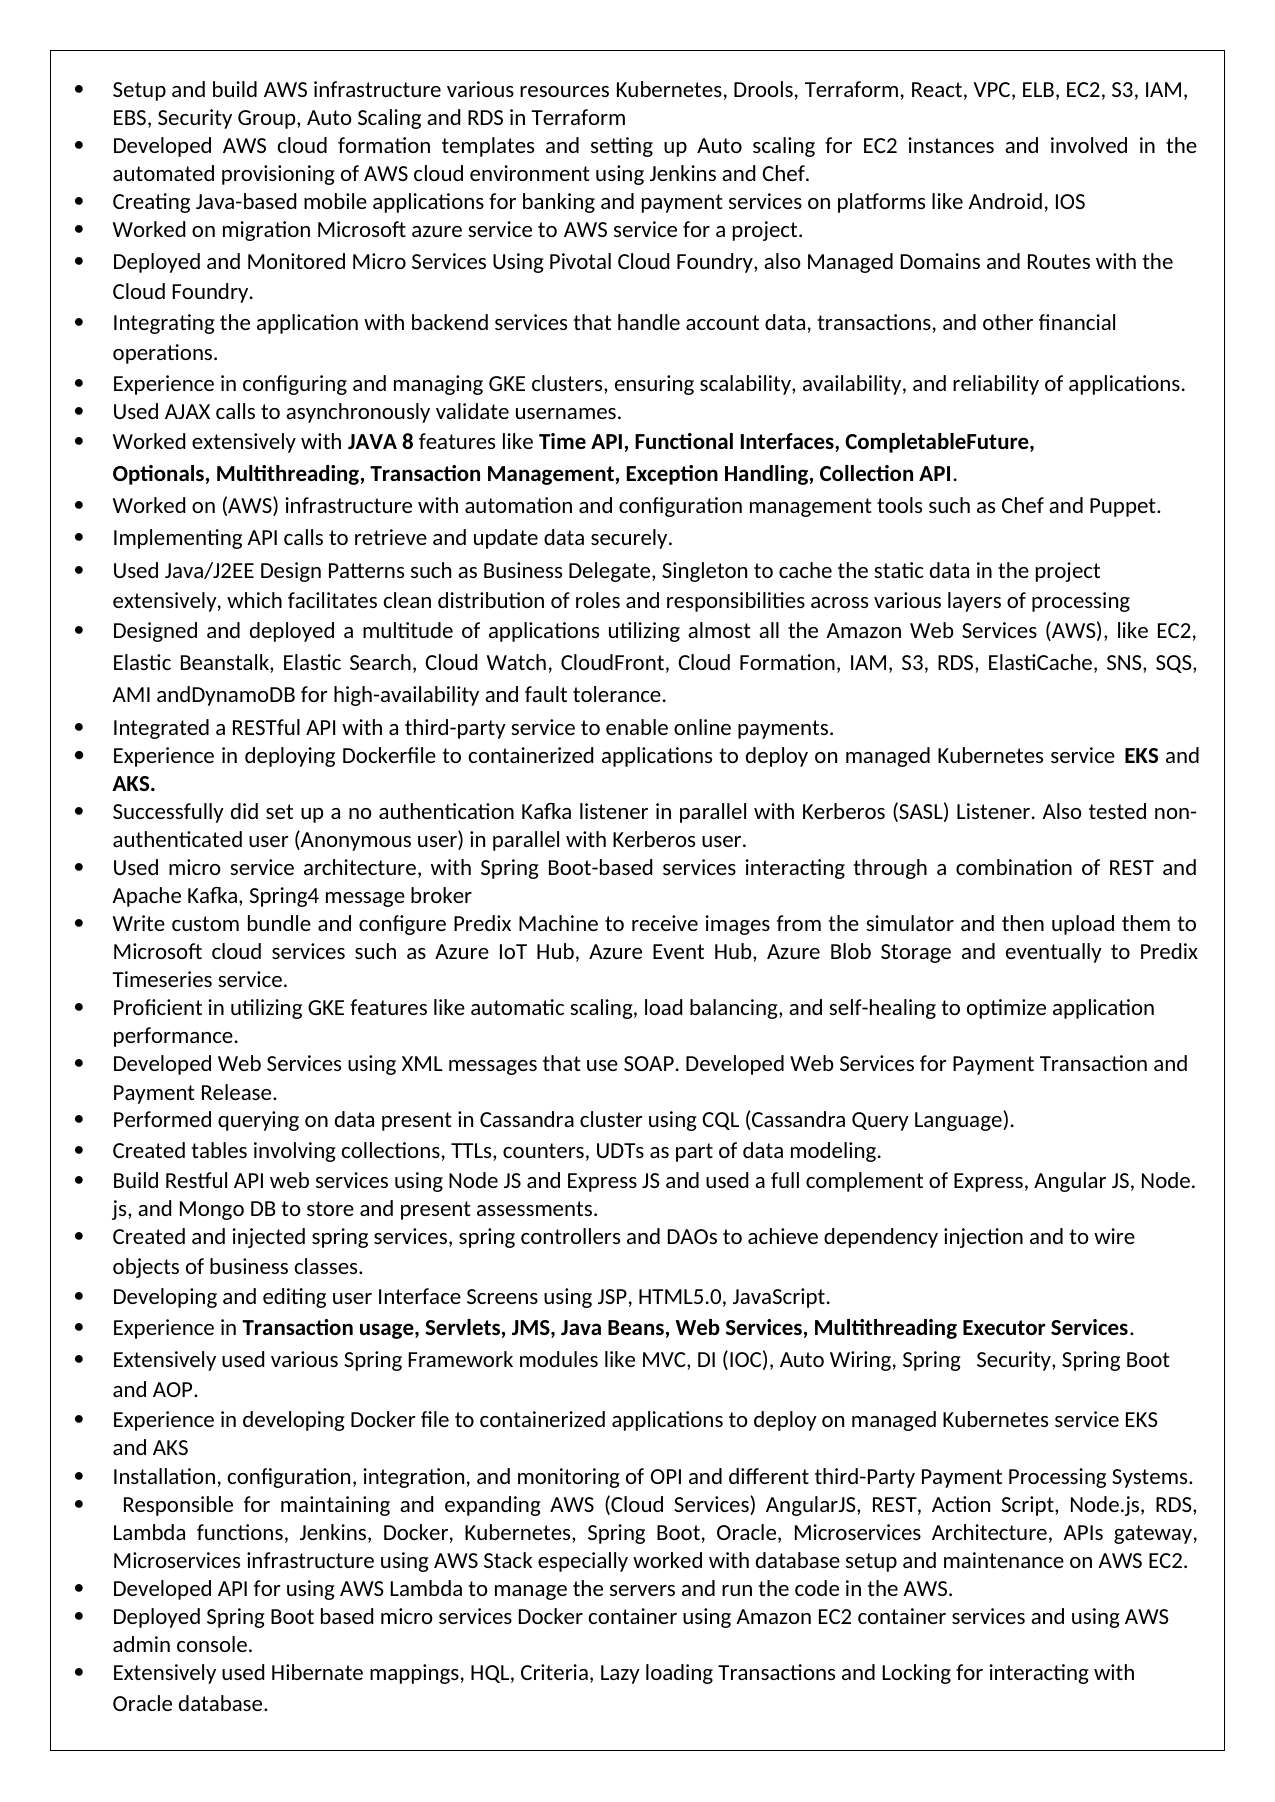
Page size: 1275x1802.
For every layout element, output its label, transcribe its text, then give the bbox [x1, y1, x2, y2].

list Deployed and Monitored Micro Services Using Pivotal Cloud Foundry, also Managed Domains and Routes with the Cloud Foundry. [75, 247, 1200, 306]
list Experience in Transaction usage, Servlets, JMS, Java Beans, Web Services, Multithreading Executor Services. [75, 1313, 1200, 1341]
list Responsible for maintaining and expanding AWS (Cloud Services) AngularJS, REST, Action Script, Node.js, RDS, Lambda functions, Jenkins, Docker, Kubernetes, Spring Boot, Oracle, Microservices Architecture, APIs gateway, Microservices infrastructure using AWS Stack especially worked with database setup and maintenance on AWS EC2. [75, 1490, 1200, 1574]
list Worked on migration Microsoft azure service to AWS service for a project. [75, 215, 1200, 243]
list Created and injected spring services, spring controllers and DAOs to achieve dependency injection and to wire objects of business classes. [75, 1222, 1200, 1280]
list Developed API for using AWS Lambda to manage the servers and run the code in the AWS. [75, 1574, 1200, 1602]
list Integrated a RESTful API with a third-party service to enable online payments. [75, 713, 1200, 741]
list Experience in deploying Dockerfile to containerized applications to deploy on managed Kubernetes service EKS and AKS. [75, 741, 1200, 797]
list Designed and deployed a multitude of applications utilizing almost all the Amazon Web Services (AWS), like EC2, Elastic Beanstalk, Elastic Search, Cloud Watch, CloudFront, Cloud Formation, IAM, S3, RDS, ElastiCache, SNS, SQS, AMI andDynamoDB for high-availability and fault tolerance. [75, 616, 1200, 708]
list Creating Java-based mobile applications for banking and payment services on platforms like Android, IOS [75, 187, 1200, 215]
list Integrating the application with backend services that handle account data, transactions, and other financial operations. [75, 308, 1200, 366]
list Implementing API calls to retrieve and update data securely. [75, 523, 1200, 552]
list Developed Web Services using XML messages that use SOAP. Developed Web Services for Payment Transaction and Payment Release. [75, 1049, 1200, 1106]
list Experience in configuring and managing GKE clusters, ensuring scalability, availability, and reliability of applications. [75, 369, 1200, 397]
list Created tables involving collections, TTLs, counters, UDTs as part of data modeling. [75, 1136, 1200, 1164]
list Proficient in utilizing GKE features like automatic scaling, load balancing, and self-healing to optimize application performance. [75, 993, 1200, 1049]
list Used AJAX calls to asynchronously validate usernames. [75, 397, 1200, 425]
list Developed AWS cloud formation templates and setting up Auto scaling for EC2 instances and involved in the automated provisioning of AWS cloud environment using Jenkins and Chef. [75, 131, 1200, 187]
list Used Java/J2EE Design Patterns such as Business Delegate, Singleton to cache the static data in the project extensively, which facilitates clean distribution of roles and responsibilities across various layers of processing [75, 556, 1200, 614]
list Setup and build AWS infrastructure various resources Kubernetes, Drools, Terraform, React, VPC, ELB, EC2, S3, IAM, EBS, Security Group, Auto Scaling and RDS in Terraform [75, 75, 1200, 131]
list Successfully did set up a no authentication Kafka listener in parallel with Kerberos (SASL) Listener. Also tested non-authenticated user (Anonymous user) in parallel with Kerberos user. [75, 797, 1200, 853]
list Developing and editing user Interface Screens using JSP, HTML5.0, JavaScript. [75, 1282, 1200, 1311]
list Performed querying on data present in Cassandra cluster using CQL (Cassandra Query Language). [75, 1106, 1200, 1134]
list Installation, configuration, integration, and monitoring of OPI and different third-Party Payment Processing Systems. [75, 1461, 1200, 1490]
list Build Restful API web services using Node JS and Express JS and used a full complement of Express, Angular JS, Node. js, and Mongo DB to store and present assessments. [75, 1166, 1200, 1222]
list Worked extensively with JAVA 8 features like Time API, Functional Interfaces, CompletableFuture, Optionals, Multithreading, Transaction Management, Exception Handling, Collection API. [75, 427, 1200, 487]
list Used micro service architecture, with Spring Boot-based services interacting through a combination of REST and Apache Kafka, Spring4 message broker [75, 853, 1200, 909]
list Worked on (AWS) infrastructure with automation and configuration management tools such as Chef and Puppet. [75, 491, 1200, 519]
list Extensively used various Spring Framework modules like MVC, DI (IOC), Auto Wiring, Spring Security, Spring Boot and AOP. [75, 1345, 1200, 1403]
list Write custom bundle and configure Predix Machine to receive images from the simulator and then upload them to Microsoft cloud services such as Azure IoT Hub, Azure Event Hub, Azure Blob Storage and eventually to Predix Timeseries service. [75, 909, 1200, 993]
list Deployed Spring Boot based micro services Docker container using Amazon EC2 container services and using AWS admin console. [75, 1602, 1200, 1658]
list Extensively used Hibernate mappings, HQL, Criteria, Lazy loading Transactions and Locking for interacting with Oracle database. [75, 1658, 1200, 1717]
list Experience in developing Docker file to containerized applications to deploy on managed Kubernetes service EKS and AKS [75, 1405, 1200, 1461]
